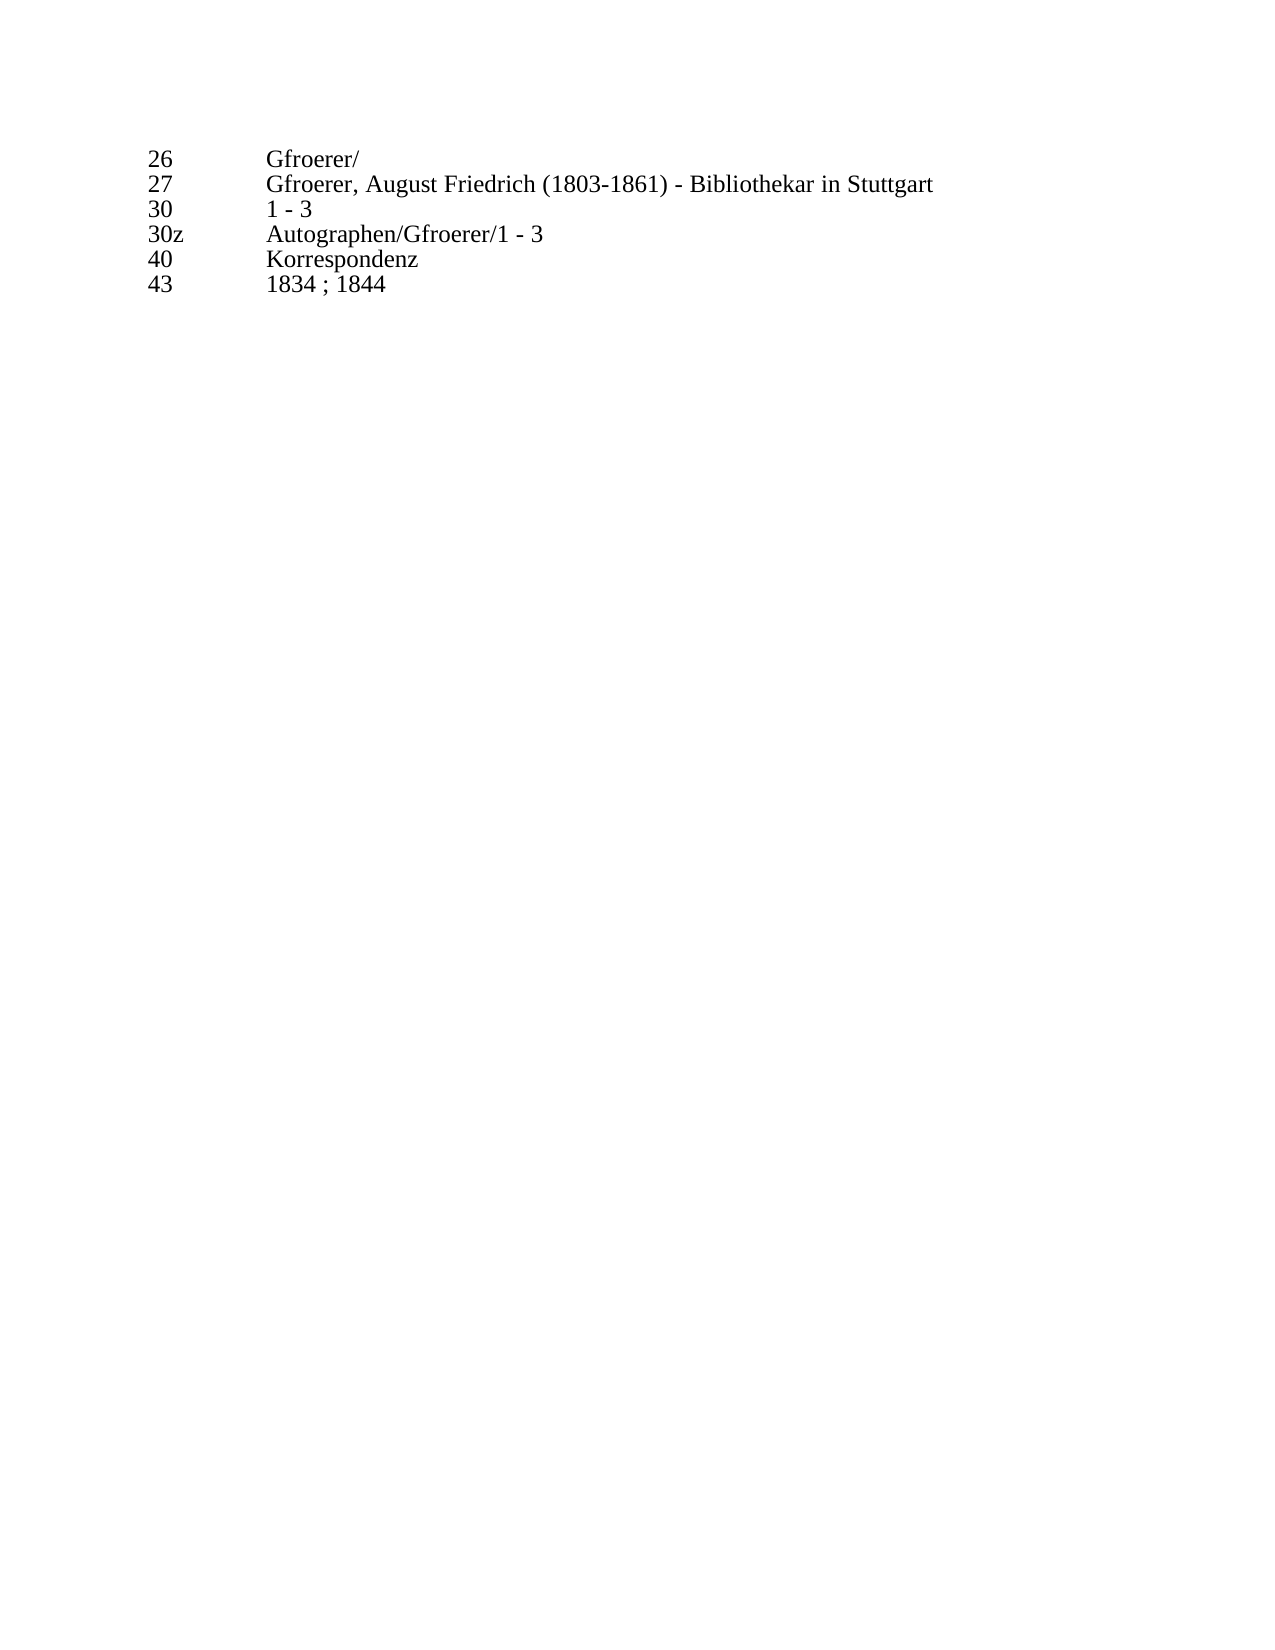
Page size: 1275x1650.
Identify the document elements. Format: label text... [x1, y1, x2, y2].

text 30 1 - 3 [148, 198, 1127, 223]
text 30z Autographen/Gfroerer/1 - 3 [148, 223, 1127, 248]
text 40 Korrespondenz [148, 248, 1127, 273]
text 26 Gfroerer/ [148, 148, 1127, 173]
text 43 1834 ; 1844 [148, 273, 1127, 298]
text 27 p[1{Gfroerer}, 2{August Friedrich} (7{1803-1861}) - 5{Bibliothekar} in 6{o[Stuttgart]o}]p [148, 173, 1127, 198]
